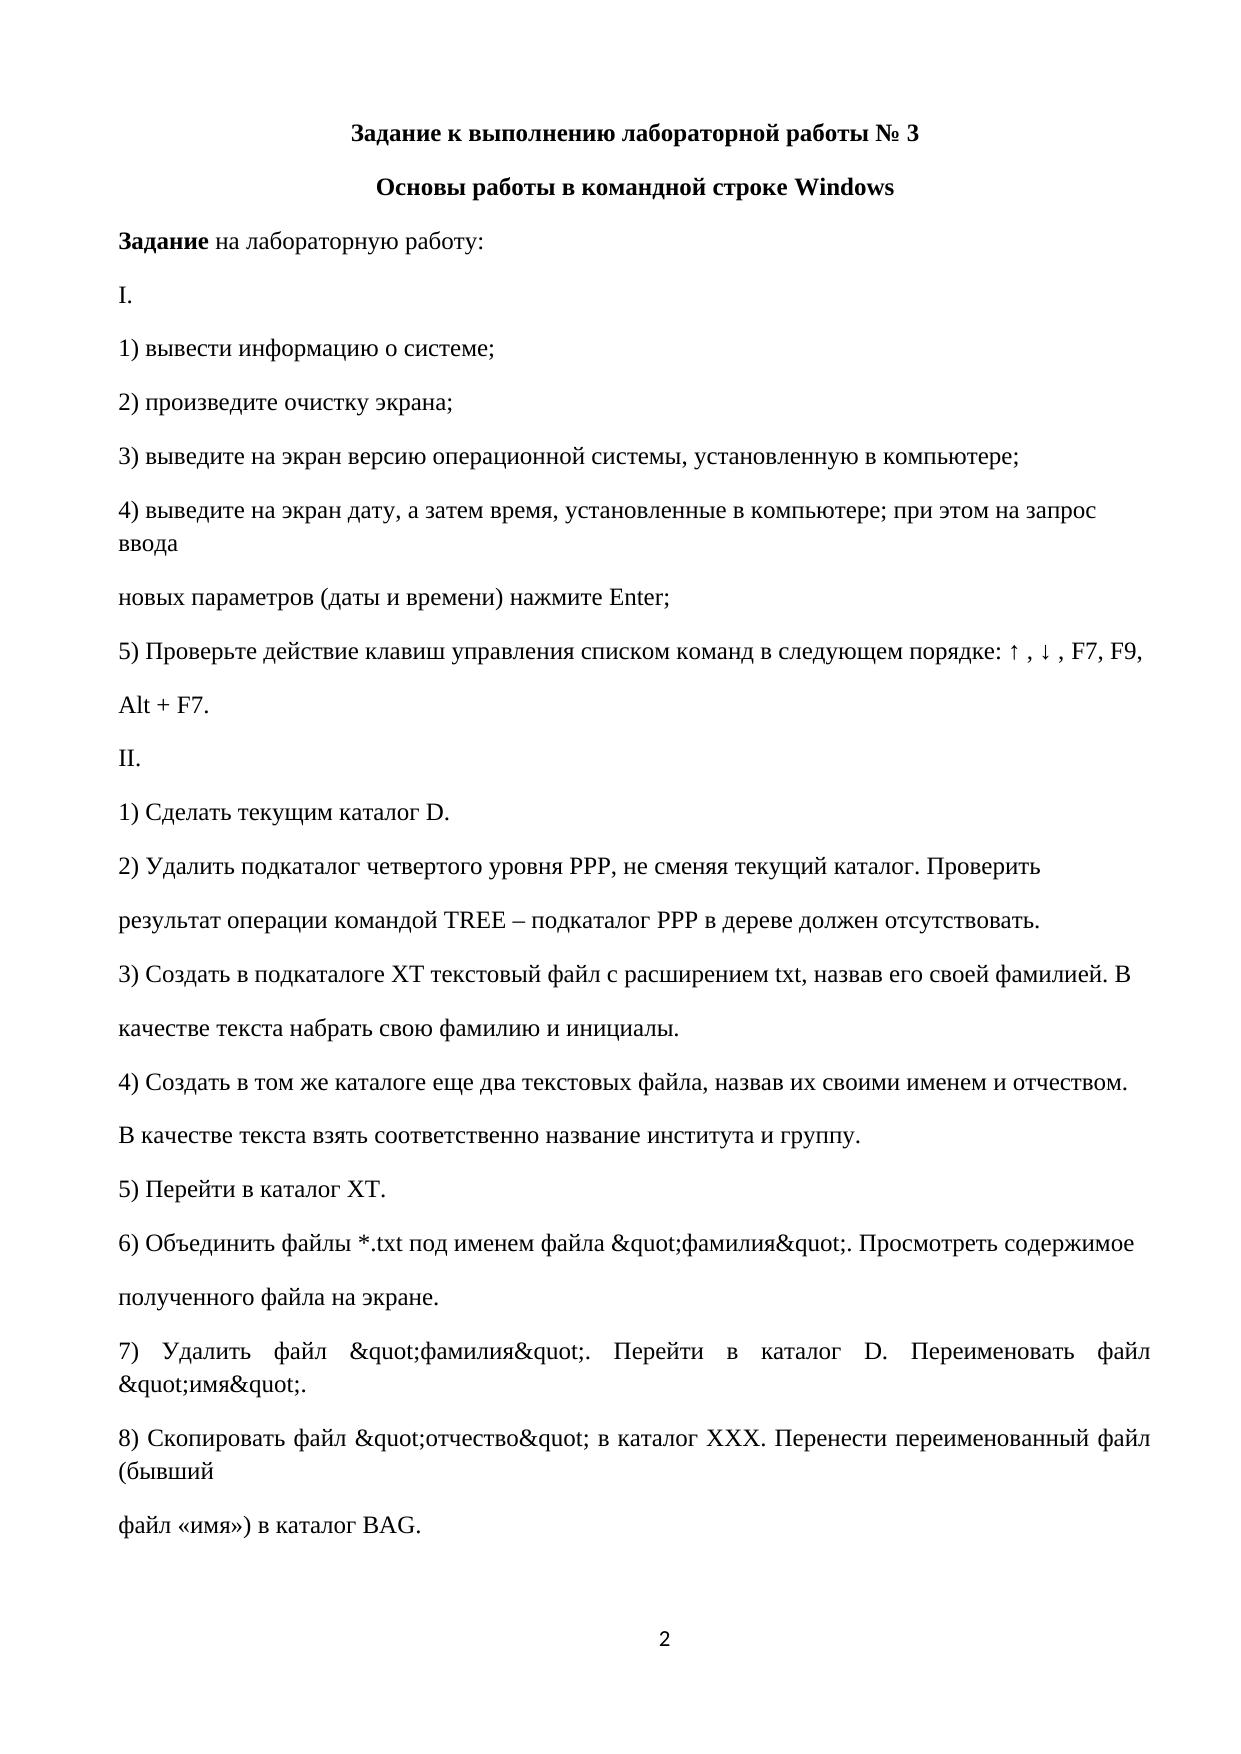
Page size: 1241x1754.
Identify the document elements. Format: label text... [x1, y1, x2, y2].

text Основы работы в командной строке Windows [88, 172, 1152, 201]
text новых параметров (даты и времени) нажмите Enter; [118, 582, 1152, 611]
text 5) Проверьте действие клавиш управления списком команд в следующем порядке: ↑ , ↓ , F7, F9, [118, 636, 1152, 664]
text 7) Удалить файл &quot;фамилия&quot;. Перейти в каталог D. Переименовать файл &quot;имя&quot;. [118, 1336, 1152, 1398]
text 5) Перейти в каталог XT. [118, 1174, 1152, 1203]
text 3) Создать в подкаталоге ХТ текстовый файл с расширением txt, назвав его своей фамилией. В [118, 959, 1152, 988]
text 1) Сделать текущим каталог D. [118, 797, 1152, 826]
text 2) произведите очистку экрана; [118, 387, 1152, 416]
text полученного файла на экране. [118, 1282, 1152, 1311]
text файл «имя») в каталог BAG. [118, 1510, 1152, 1538]
text Задание к выполнению лабораторной работы № 3 [118, 118, 1152, 147]
text 3) выведите на экран версию операционной системы, установленную в компьютере; [118, 441, 1152, 470]
text В качестве текста взять соответственно название института и группу. [118, 1121, 1152, 1149]
text 1) вывести информацию о системе; [118, 333, 1152, 362]
text I. [118, 280, 1152, 308]
text 2) Удалить подкаталог четвертого уровня PPP, не сменяя текущий каталог. Проверить [118, 851, 1152, 880]
text 4) выведите на экран дату, а затем время, установленные в компьютере; при этом на запрос ввода [118, 495, 1152, 557]
text Задание на лабораторную работу: [118, 226, 1152, 254]
text 6) Объединить файлы *.txt под именем файла &quot;фамилия&quot;. Просмотреть содержимое [118, 1228, 1152, 1257]
text качестве текста набрать свою фамилию и инициалы. [118, 1013, 1152, 1042]
text 8) Скопировать файл &quot;отчество&quot; в каталог XXX. Перенести переименованный файл (бывший [118, 1423, 1152, 1484]
text 4) Создать в том же каталоге еще два текстовых файла, назвав их своими именем и отчеством. [118, 1067, 1152, 1095]
text результат операции командой TREE – подкаталог РРР в дереве должен отсутствовать. [118, 905, 1152, 934]
text II. [118, 743, 1152, 772]
text Alt + F7. [118, 690, 1152, 718]
